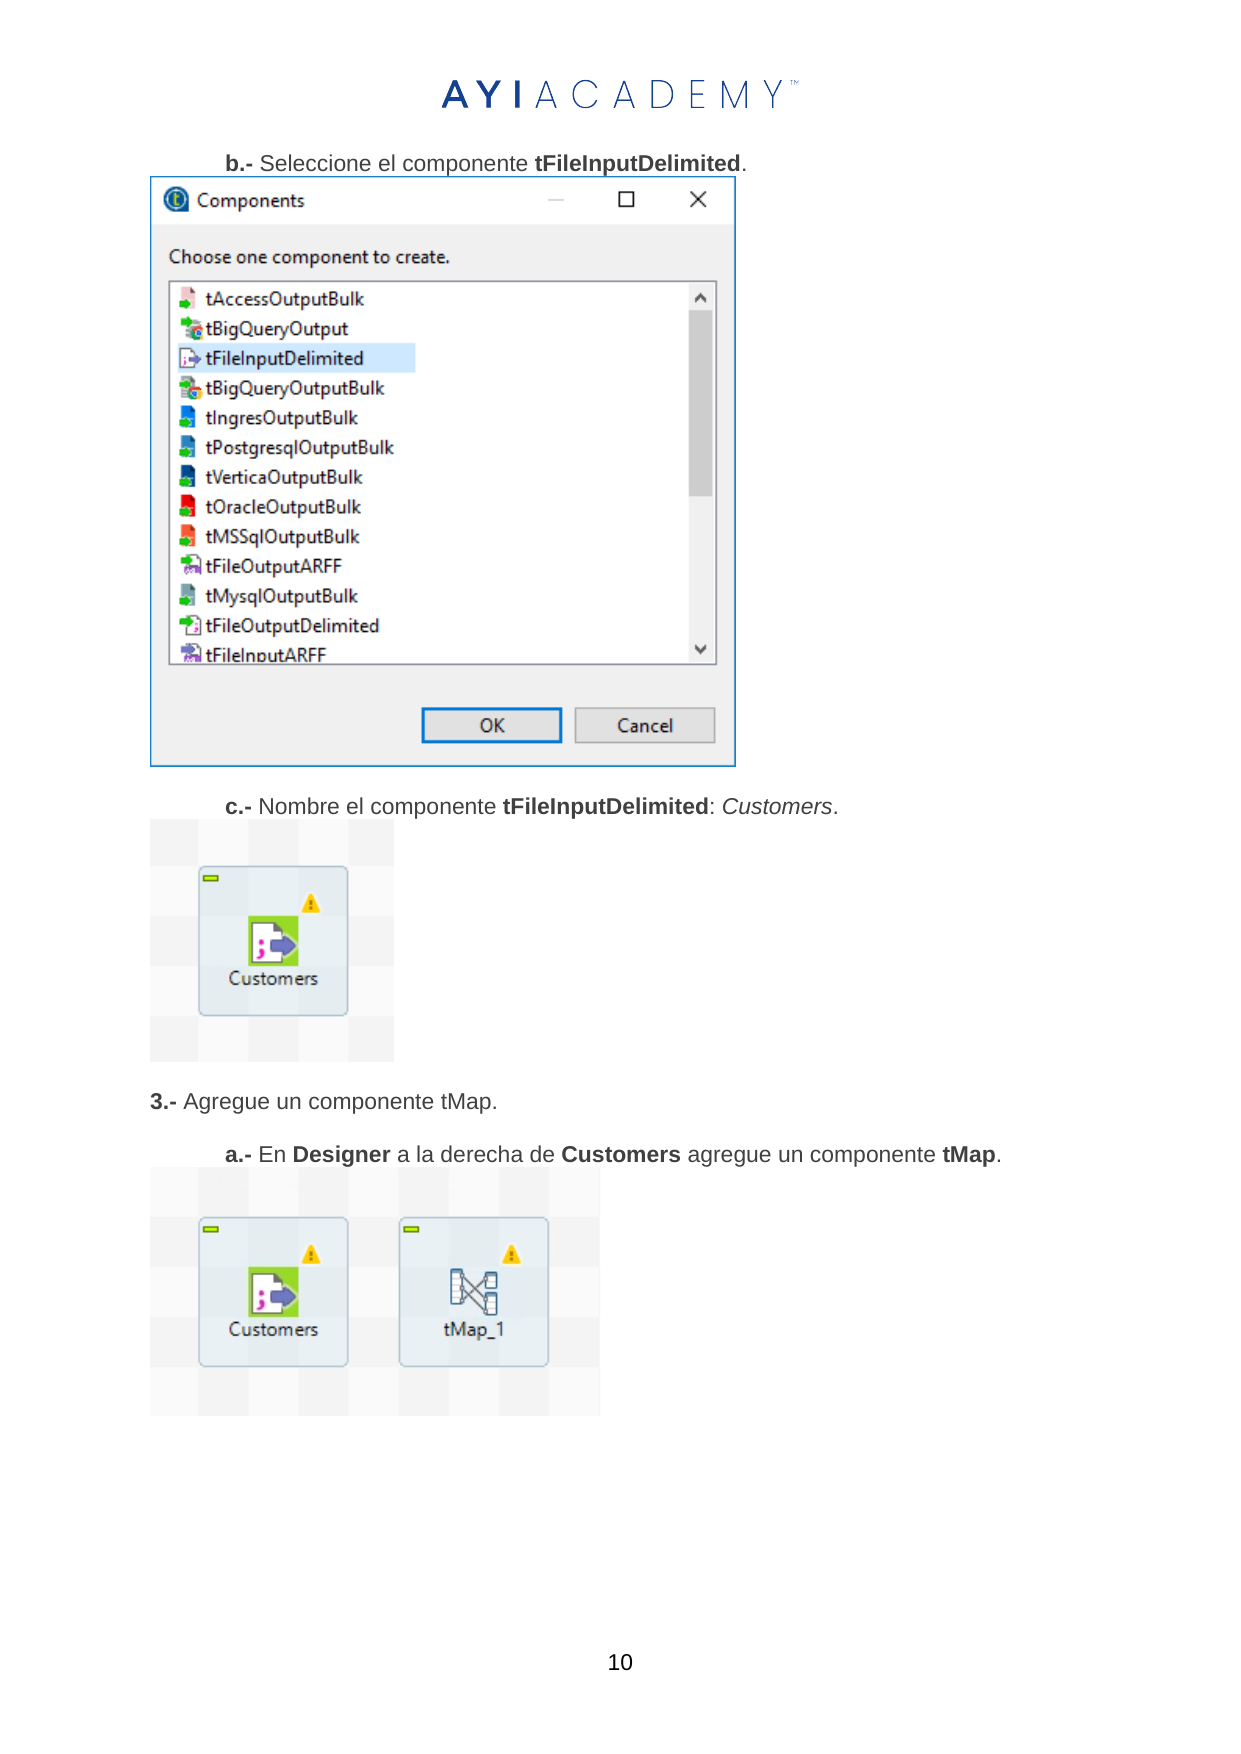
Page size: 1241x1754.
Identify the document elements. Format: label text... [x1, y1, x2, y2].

picture [150, 1167, 600, 1416]
picture [441, 75, 799, 130]
picture [150, 819, 394, 1062]
picture [150, 176, 736, 767]
